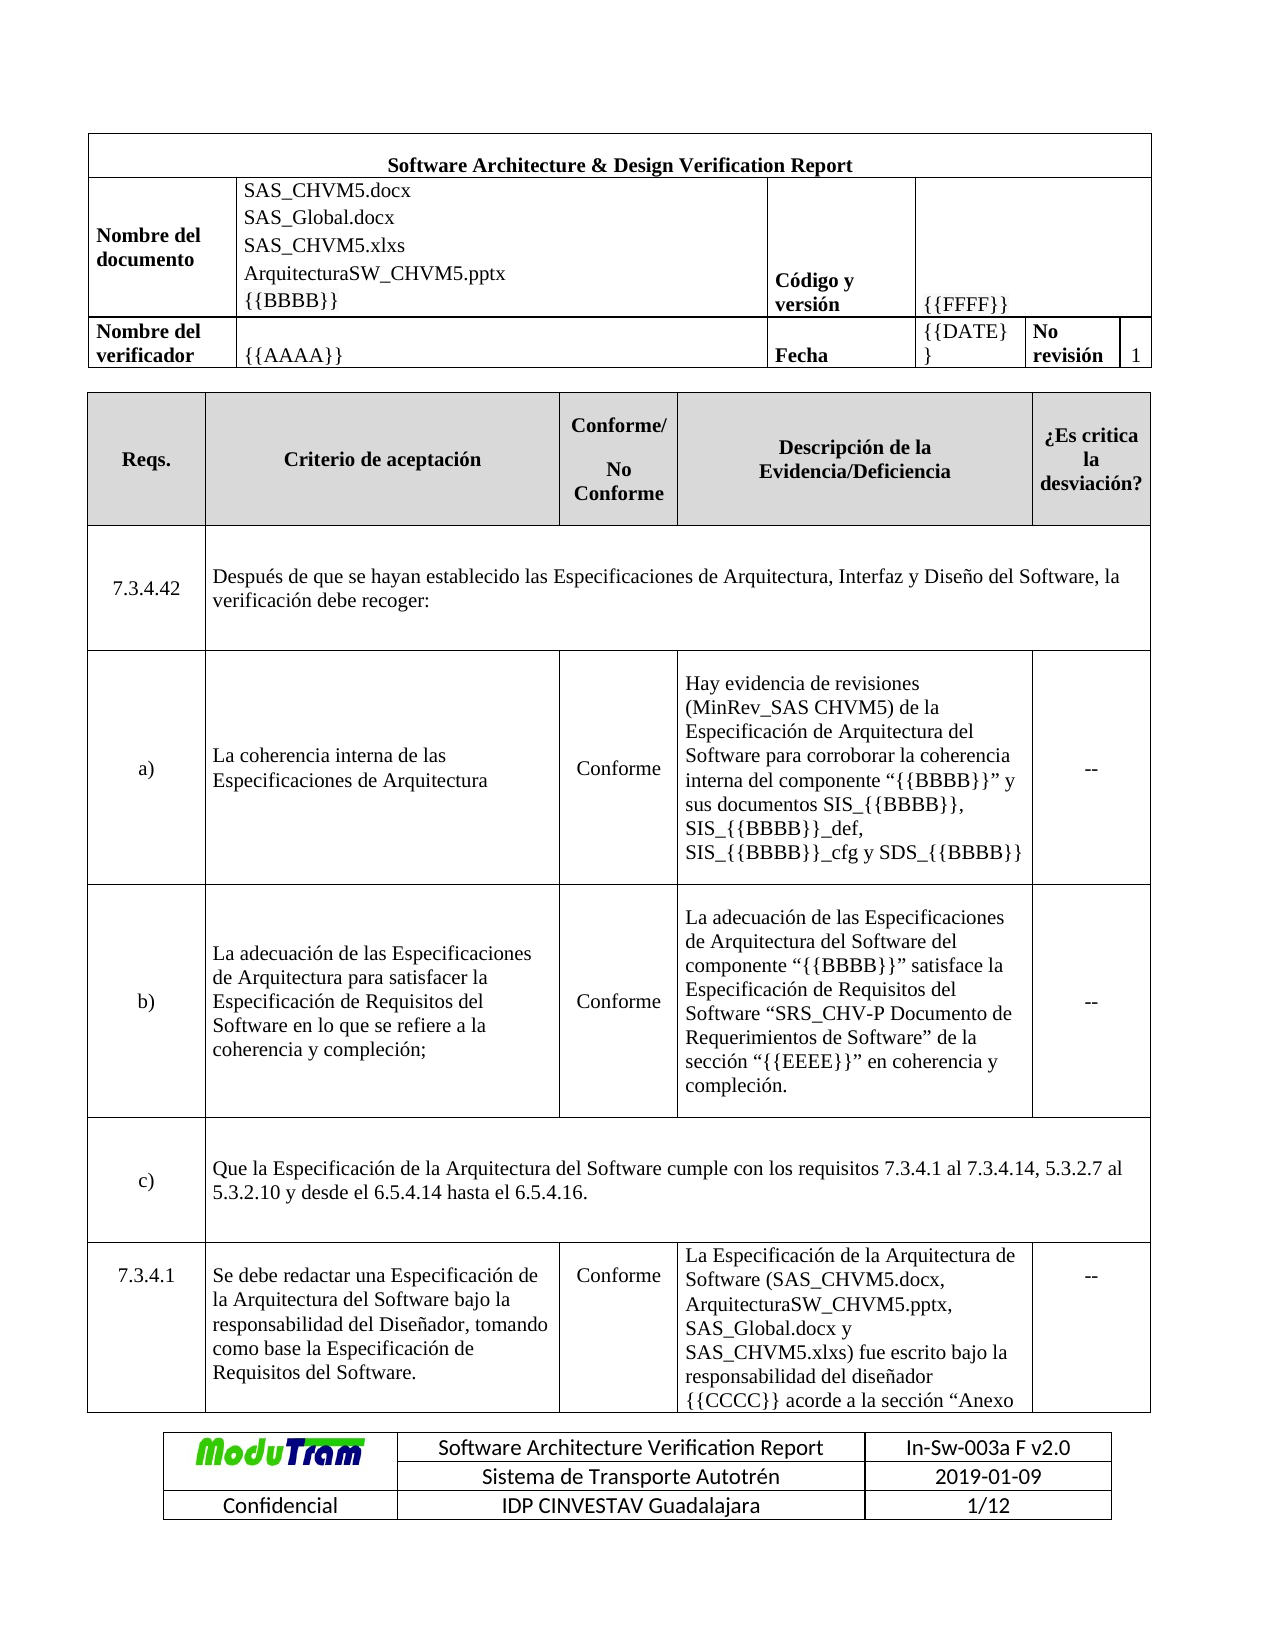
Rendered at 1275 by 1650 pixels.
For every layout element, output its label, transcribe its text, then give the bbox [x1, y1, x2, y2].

table_cell c) [88, 1118, 205, 1242]
table_cell La adecuación de las Especificaciones de Arquitectura del Software del componente “{{BBBB}}” satisface la Especificación de Requisitos del Software “SRS_CHV-P Documento de Requerimientos de Software” de la sección “{{EEEE}}” en coherencia y compleción. [678, 885, 1032, 1117]
table_cell Conforme [560, 651, 677, 884]
table_cell Código y versión [768, 178, 915, 316]
table_header Descripción de la Evidencia/Deficiencia [678, 393, 1032, 525]
table_cell SAS_CHVM5.docx SAS_Global.docx SAS_CHVM5.xlxs ArquitecturaSW_CHVM5.pptx {{BBBB}} [237, 178, 767, 316]
table_cell b) [88, 885, 205, 1117]
table_cell 7.3.4.42 [88, 526, 205, 650]
table_cell Después de que se hayan establecido las Especificaciones de Arquitectura, Interfaz y Diseño del Software, la verificación debe recoger: [206, 526, 1150, 650]
table_cell Que la Especificación de la Arquitectura del Software cumple con los requisitos 7.3.4.1 al 7.3.4.14, 5.3.2.7 al 5.3.2.10 y desde el 6.5.4.14 hasta el 6.5.4.16. [206, 1118, 1150, 1242]
table_cell {{FFFF}} [916, 178, 1151, 316]
table_cell La adecuación de las Especificaciones de Arquitectura para satisfacer la Especificación de Requisitos del Software en lo que se refiere a la coherencia y compleción; [206, 885, 559, 1117]
table_cell Nombre del verificador [89, 318, 236, 367]
table_cell {{DATE}} [916, 318, 1025, 367]
table_header ¿Es critica la desviación? [1033, 393, 1150, 525]
table_header Criterio de aceptación [206, 393, 559, 525]
table_cell Nombre del documento [89, 178, 236, 316]
table_cell Hay evidencia de revisiones (MinRev_SAS CHVM5) de la Especificación de Arquitectura del Software para corroborar la coherencia interna del componente “{{BBBB}}” y sus documentos SIS_{{BBBB}}, SIS_{{BBBB}}_def, SIS_{{BBBB}}_cfg y SDS_{{BBBB}} [678, 651, 1032, 884]
table_header Software Architecture & Design Verification Report [89, 134, 1151, 177]
table_cell No revisión [1026, 318, 1119, 367]
table_cell a) [88, 651, 205, 884]
table_cell -- [1033, 1243, 1150, 1412]
table_cell 7.3.4.1 [88, 1243, 205, 1412]
table_header Reqs. [88, 393, 205, 525]
table_cell La coherencia interna de las Especificaciones de Arquitectura [206, 651, 559, 884]
table_header Conforme/ No Conforme [560, 393, 677, 525]
table_cell 1 [1121, 318, 1151, 367]
table_cell {{AAAA}} [237, 318, 767, 367]
picture [188, 1433, 373, 1487]
table_cell -- [1033, 651, 1150, 884]
table_cell Conforme [560, 1243, 677, 1412]
table_cell Fecha [768, 318, 915, 367]
table_cell Conforme [560, 885, 677, 1117]
table_cell -- [1033, 885, 1150, 1117]
